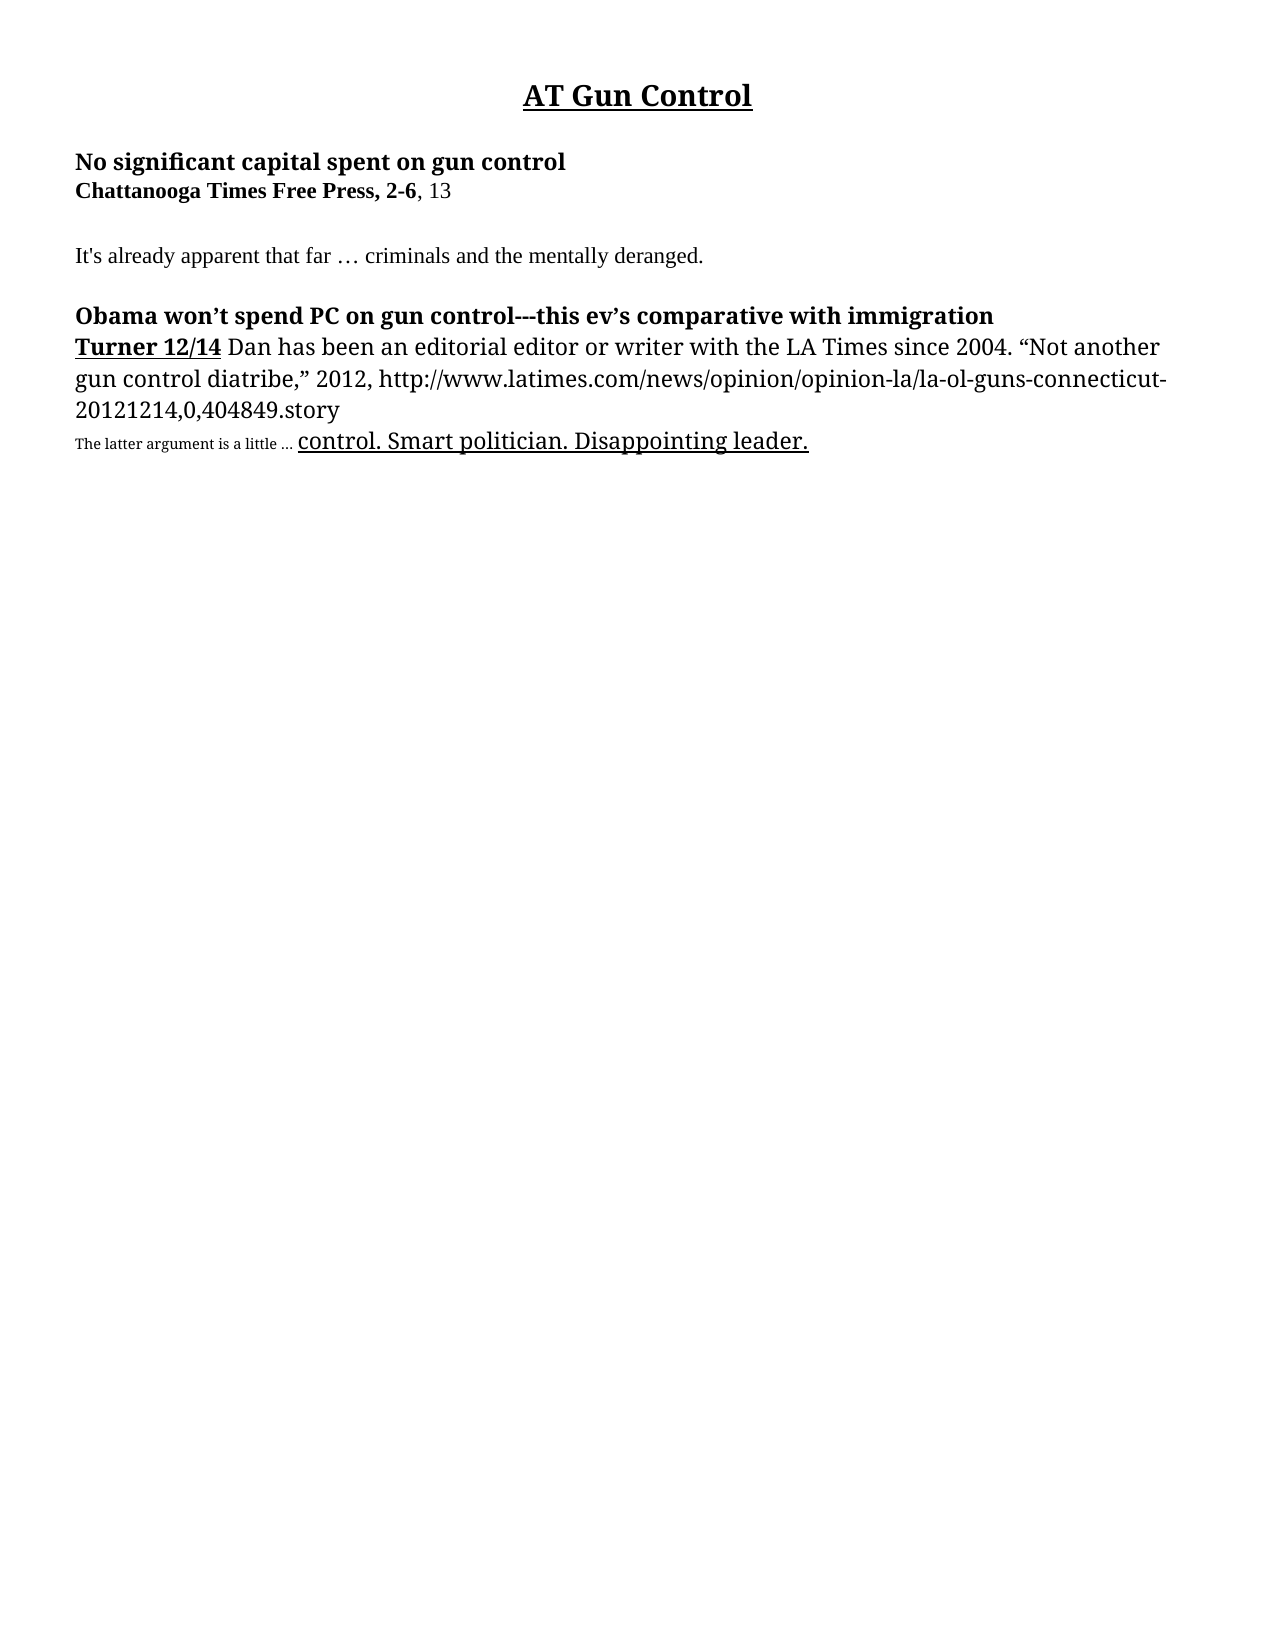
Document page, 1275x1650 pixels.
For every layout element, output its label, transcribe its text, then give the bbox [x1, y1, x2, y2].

text Chattanooga Times Free Press, 2-6, 13 [75, 177, 1200, 203]
subtitle AT Gun Control [75, 75, 1200, 115]
text Obama won’t spend PC on gun control---this ev’s comparative with immigration [75, 300, 1200, 331]
text No significant capital spent on gun control [75, 146, 1200, 177]
text It's already apparent that far … criminals and the mentally deranged. [75, 242, 1200, 269]
text Turner 12/14 Dan has been an editorial editor or writer with the LA Times since 2004. “Not another gun control diatribe,” 2012, http://www.latimes.com/news/opinion/opinion-la/la-ol-guns-connecticut-20121214,0,404849.story [75, 331, 1200, 425]
text The latter argument is a little … control. Smart politician. Disappointing leader. [75, 425, 1200, 456]
